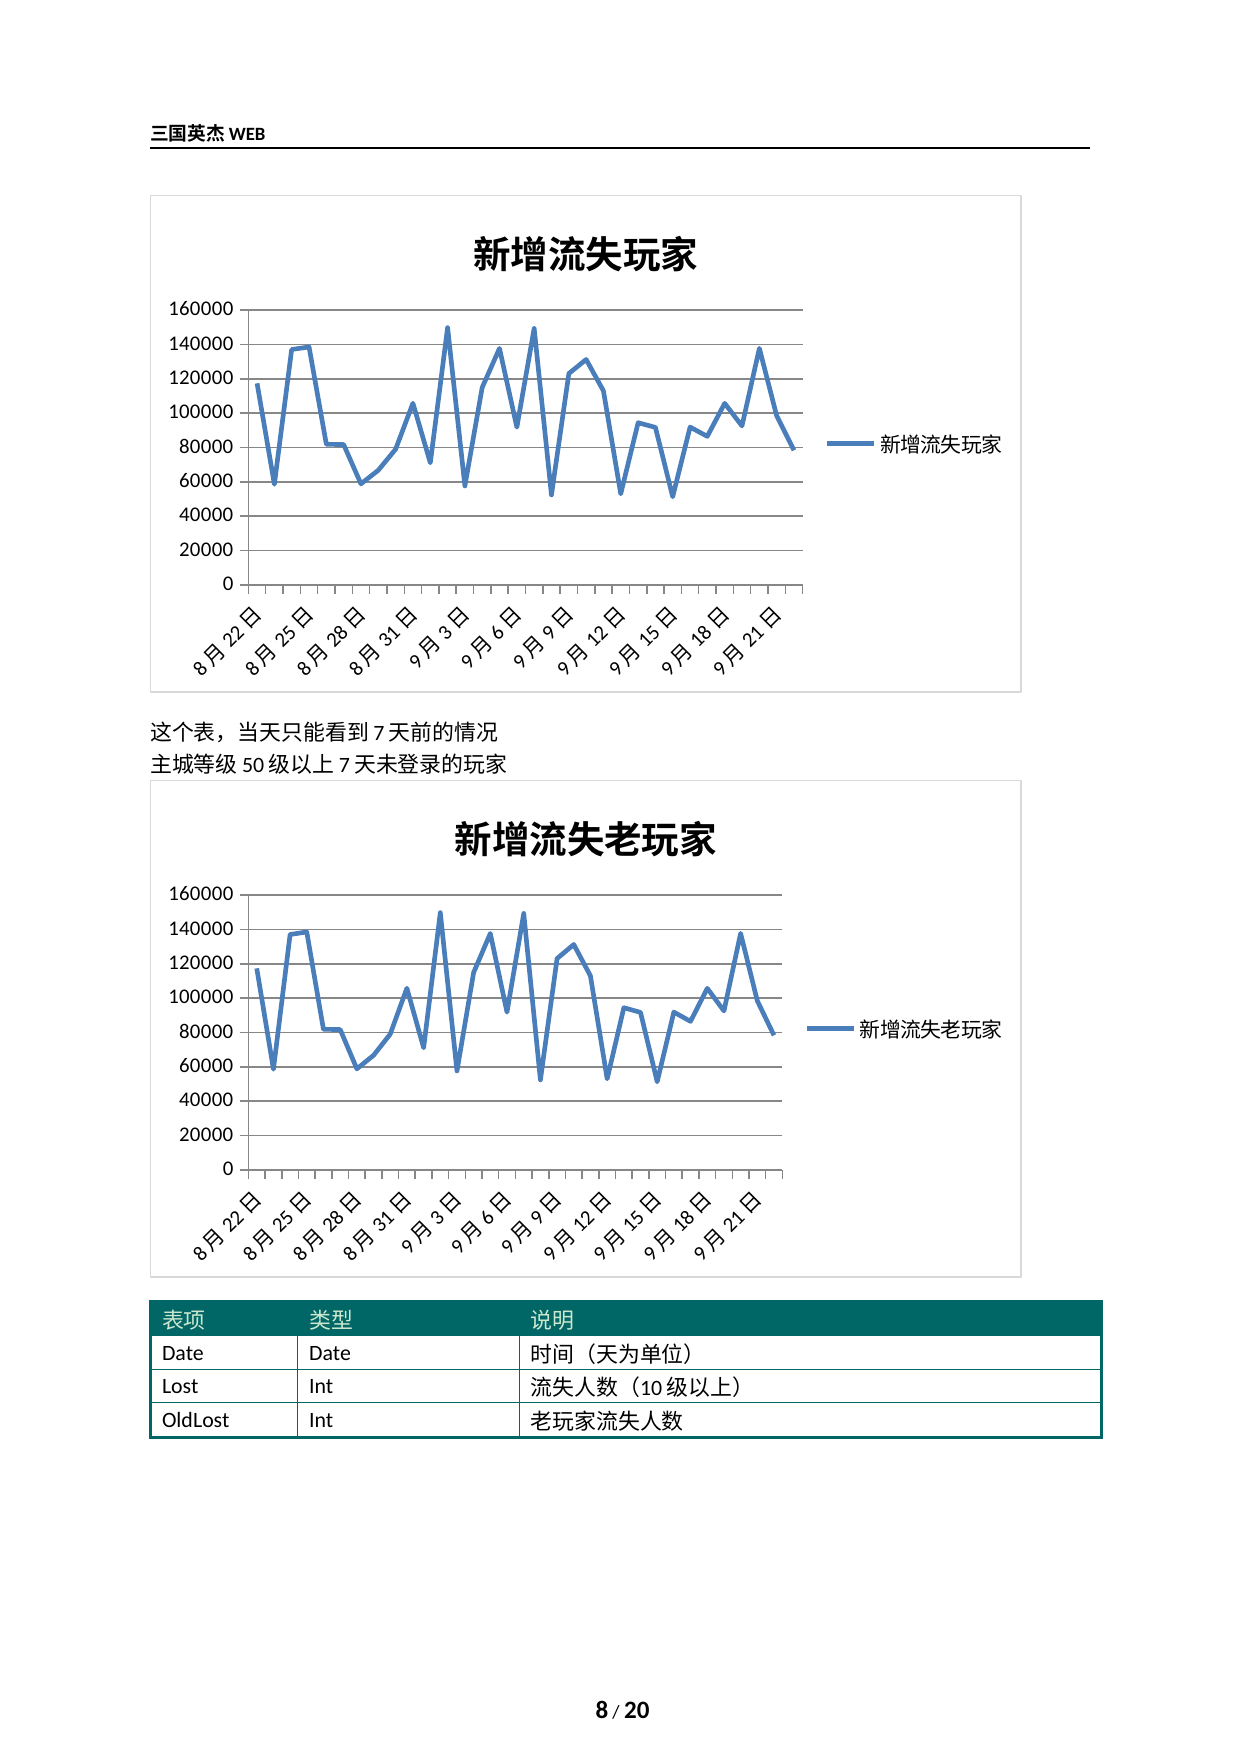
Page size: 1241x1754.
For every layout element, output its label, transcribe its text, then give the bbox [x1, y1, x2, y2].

table_cell Int [298, 1403, 519, 1436]
table_cell OldLost [152, 1403, 297, 1436]
table_header 说明 [520, 1303, 1100, 1335]
table_cell Date [298, 1336, 519, 1369]
table_cell 时间（天为单位） [520, 1336, 1100, 1369]
text 主城等级50级以上7天未登录的玩家 [150, 747, 1090, 779]
table_cell 流失人数（10级以上） [520, 1370, 1100, 1402]
table_cell 老玩家流失人数 [520, 1403, 1100, 1436]
text 这个表，当天只能看到7天前的情况 [150, 714, 1090, 747]
table_cell Int [298, 1370, 519, 1402]
table_header 表项 [152, 1303, 297, 1335]
table_cell Date [152, 1336, 297, 1369]
table_header 类型 [298, 1303, 519, 1335]
table_cell Lost [152, 1370, 297, 1402]
